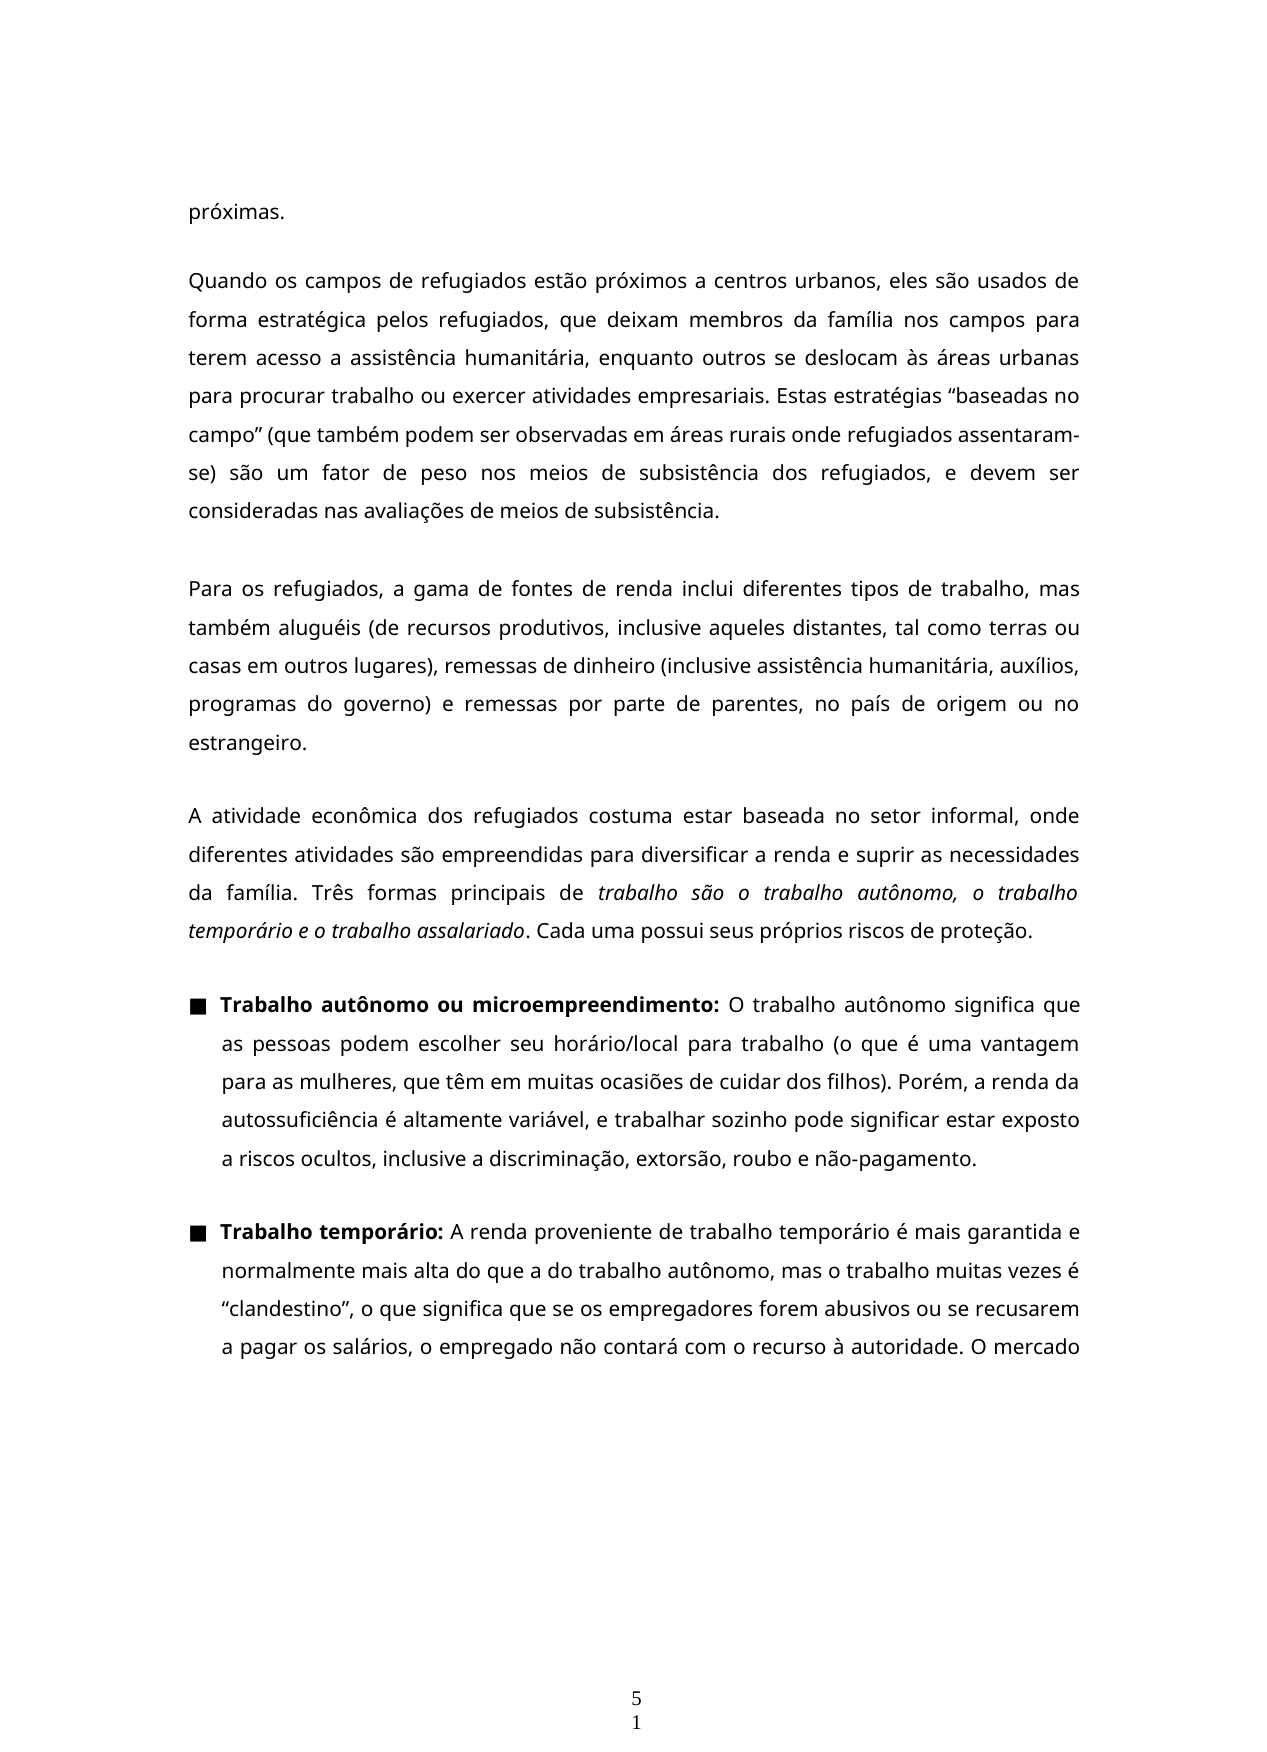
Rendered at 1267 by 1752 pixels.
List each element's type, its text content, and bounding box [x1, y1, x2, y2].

list Trabalho autônomo ou microempreendimento: O trabalho autônomo significa que as pessoas podem escolher seu horário/local para trabalho (o que é uma vantagem para as mulheres, que têm em muitas ocasiões de cuidar dos filhos). Porém, a renda da autossuficiência é altamente variável, e trabalhar sozinho pode significar estar exposto a riscos ocultos, inclusive a discriminação, extorsão, roubo e não-pagamento. [188, 990, 1081, 1172]
text Para os refugiados, a gama de fontes de renda inclui diferentes tipos de trabalho, mas também aluguéis (de recursos produtivos, inclusive aqueles distantes, tal como terras ou casas em outros lugares), remessas de dinheiro (inclusive assistência humanitária, auxílios, programas do governo) e remessas por parte de parentes, no país de origem ou no estrangeiro. [188, 574, 1081, 756]
text Quando os campos de refugiados estão próximos a centros urbanos, eles são usados de forma estratégica pelos refugiados, que deixam membros da família nos campos para terem acesso a assistência humanitária, enquanto outros se deslocam às áreas urbanas para procurar trabalho ou exercer atividades empresariais. Estas estratégias “baseadas no campo” (que também podem ser observadas em áreas rurais onde refugiados assentaram-se) são um fator de peso nos meios de subsistência dos refugiados, e devem ser consideradas nas avaliações de meios de subsistência. [188, 267, 1081, 525]
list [188, 1217, 1081, 1361]
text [188, 197, 1081, 225]
text A atividade econômica dos refugiados costuma estar baseada no setor informal, onde diferentes atividades são empreendidas para diversificar a renda e suprir as necessidades da família. Três formas principais de trabalho são o trabalho autônomo, o trabalho temporário e o trabalho assalariado. Cada uma possui seus próprios riscos de proteção. [188, 802, 1081, 945]
